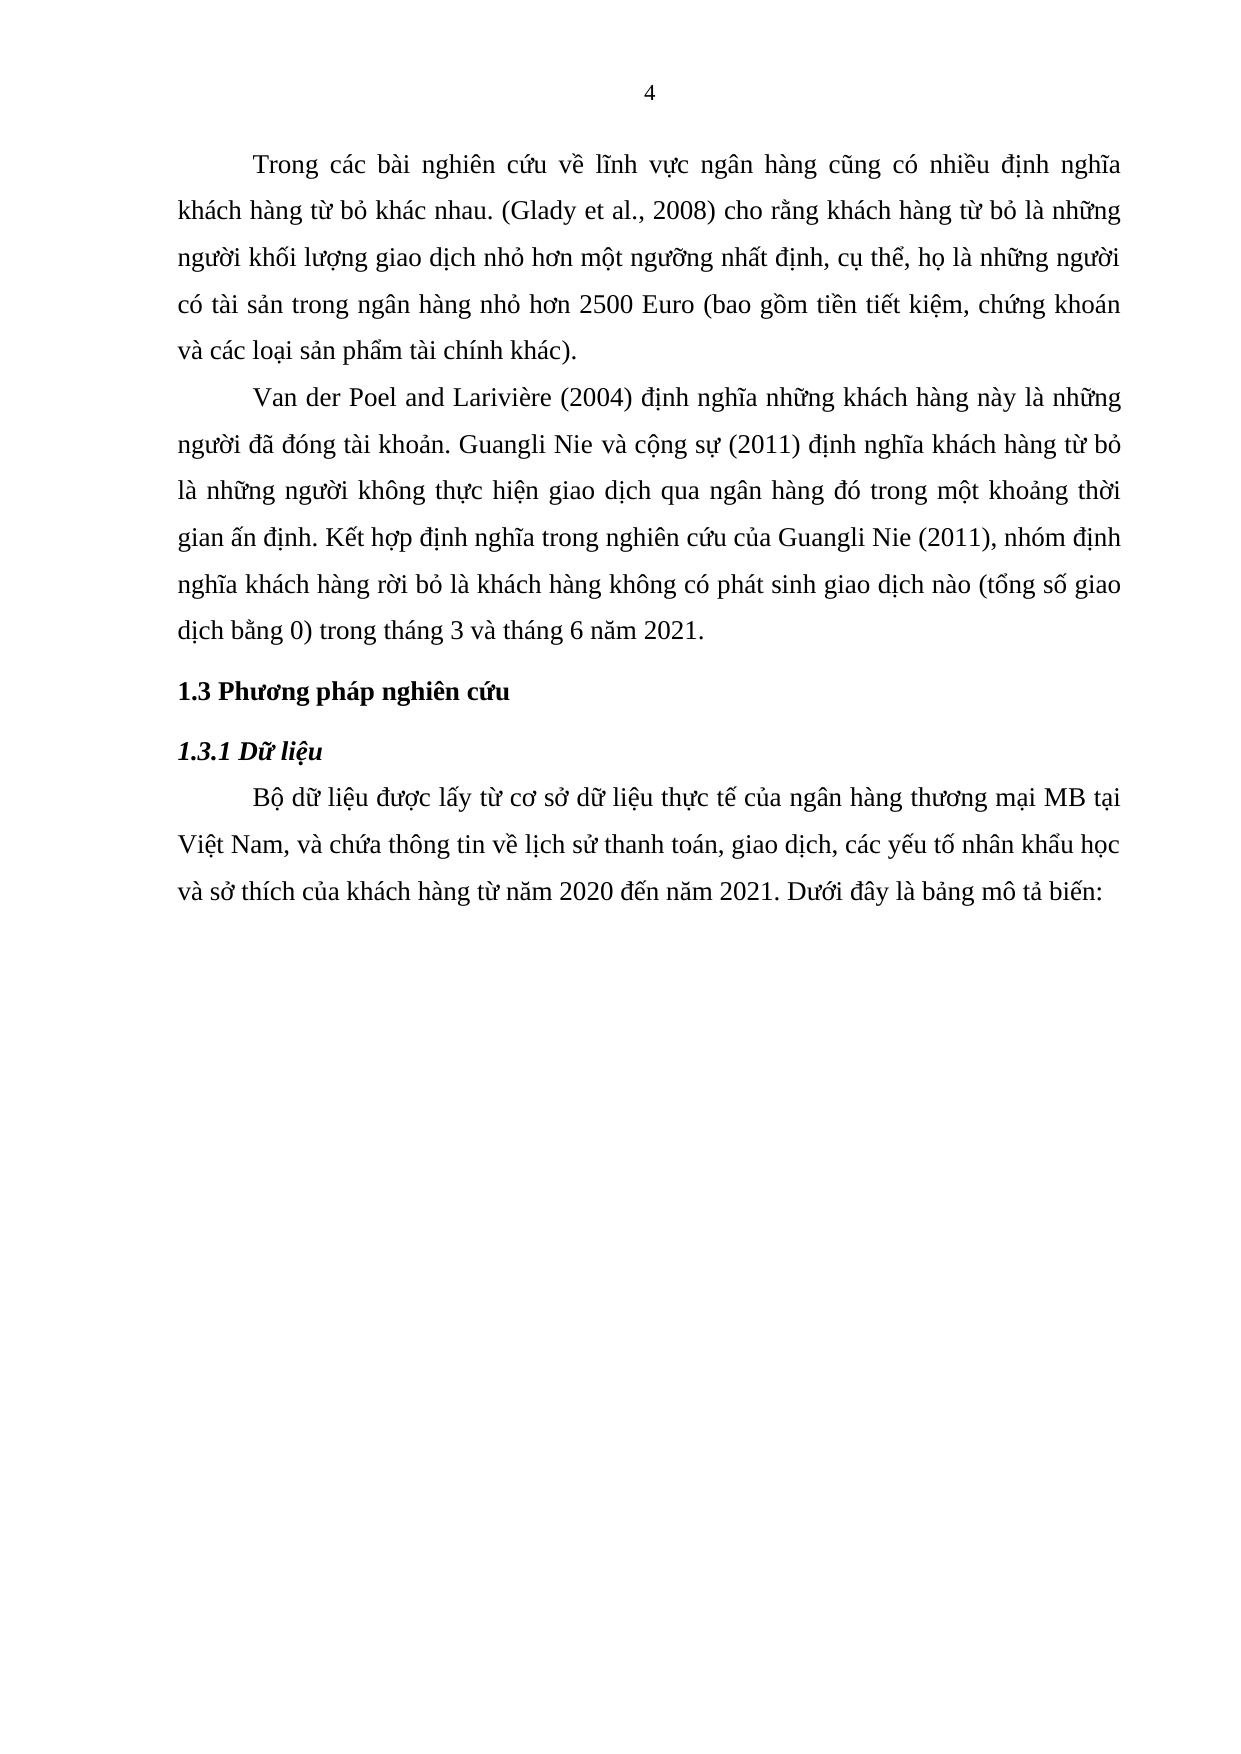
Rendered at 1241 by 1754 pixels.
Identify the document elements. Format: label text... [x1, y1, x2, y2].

text Bộ dữ liệu được lấy từ cơ sở dữ liệu thực tế của ngân hàng thương mại MB tại Việt Nam, và chứa thông tin về lịch sử thanh toán, giao dịch, các yếu tố nhân khẩu học và sở thích của khách hàng từ năm 2020 đến năm 2021. Dưới đây là bảng mô tả biến: [177, 781, 1122, 906]
text Trong các bài nghiên cứu về lĩnh vực ngân hàng cũng có nhiều định nghĩa khách hàng từ bỏ khác nhau. (Glady et al., 2008) cho rằng khách hàng từ bỏ là những người khối lượng giao dịch nhỏ hơn một ngưỡng nhất định, cụ thể, họ là những người có tài sản trong ngân hàng nhỏ hơn 2500 Euro (bao gồm tiền tiết kiệm, chứng khoán và các loại sản phẩm tài chính khác). [177, 148, 1122, 366]
subtitle Dữ liệu [177, 735, 1122, 766]
text Van der Poel and Larivière (2004) định nghĩa những khách hàng này là những người đã đóng tài khoản. Guangli Nie và cộng sự (2011) định nghĩa khách hàng từ bỏ là những người không thực hiện giao dịch qua ngân hàng đó trong một khoảng thời gian ấn định. Kết hợp định nghĩa trong nghiên cứu của Guangli Nie (2011), nhóm định nghĩa khách hàng rời bỏ là khách hàng không có phát sinh giao dịch nào (tổng số giao dịch bằng 0) trong tháng 3 và tháng 6 năm 2021. [177, 381, 1122, 646]
subtitle Phương pháp nghiên cứu [177, 676, 1122, 707]
